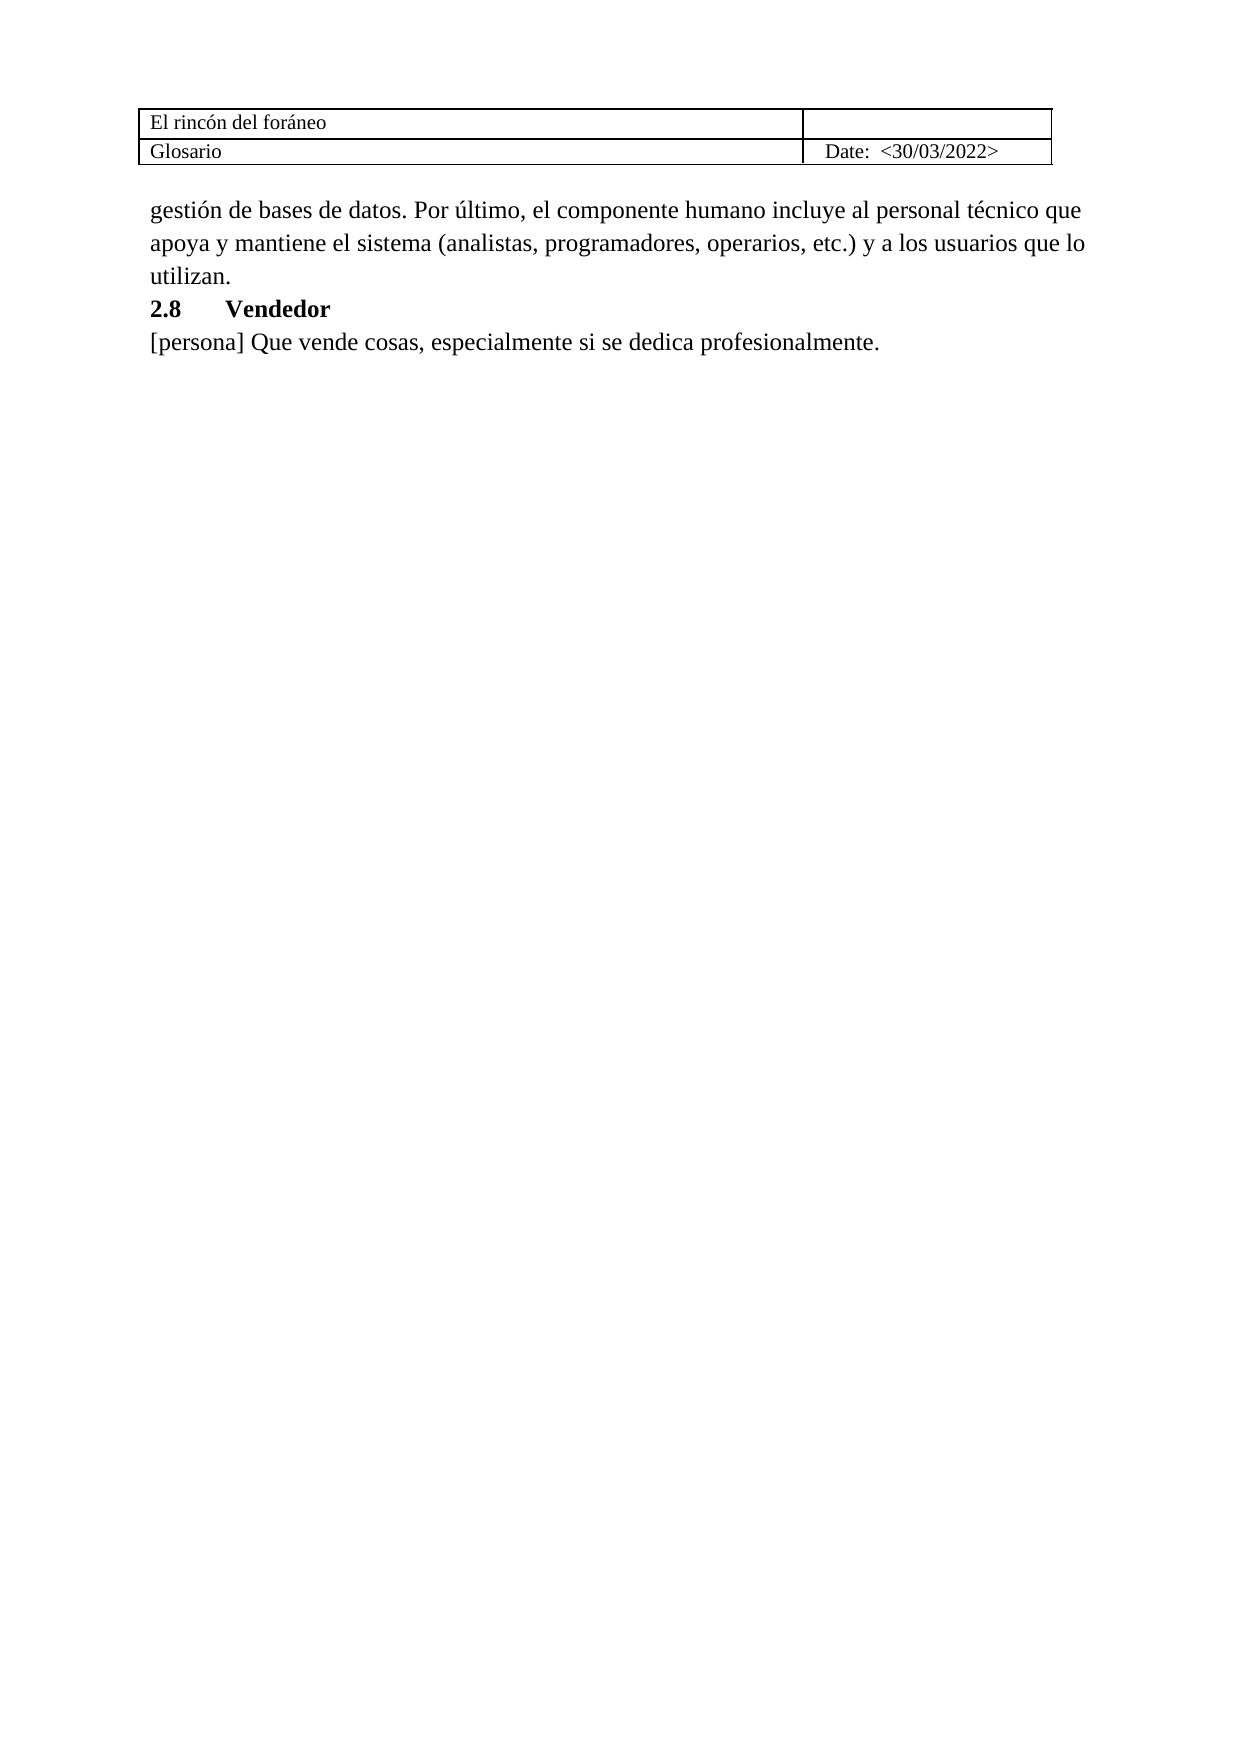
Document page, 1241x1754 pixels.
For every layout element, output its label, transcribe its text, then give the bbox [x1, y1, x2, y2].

text [persona] Que vende cosas, especialmente si se dedica profesionalmente. [150, 327, 1090, 356]
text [150, 195, 1090, 290]
text 2.8 Vendedor [150, 294, 1090, 323]
